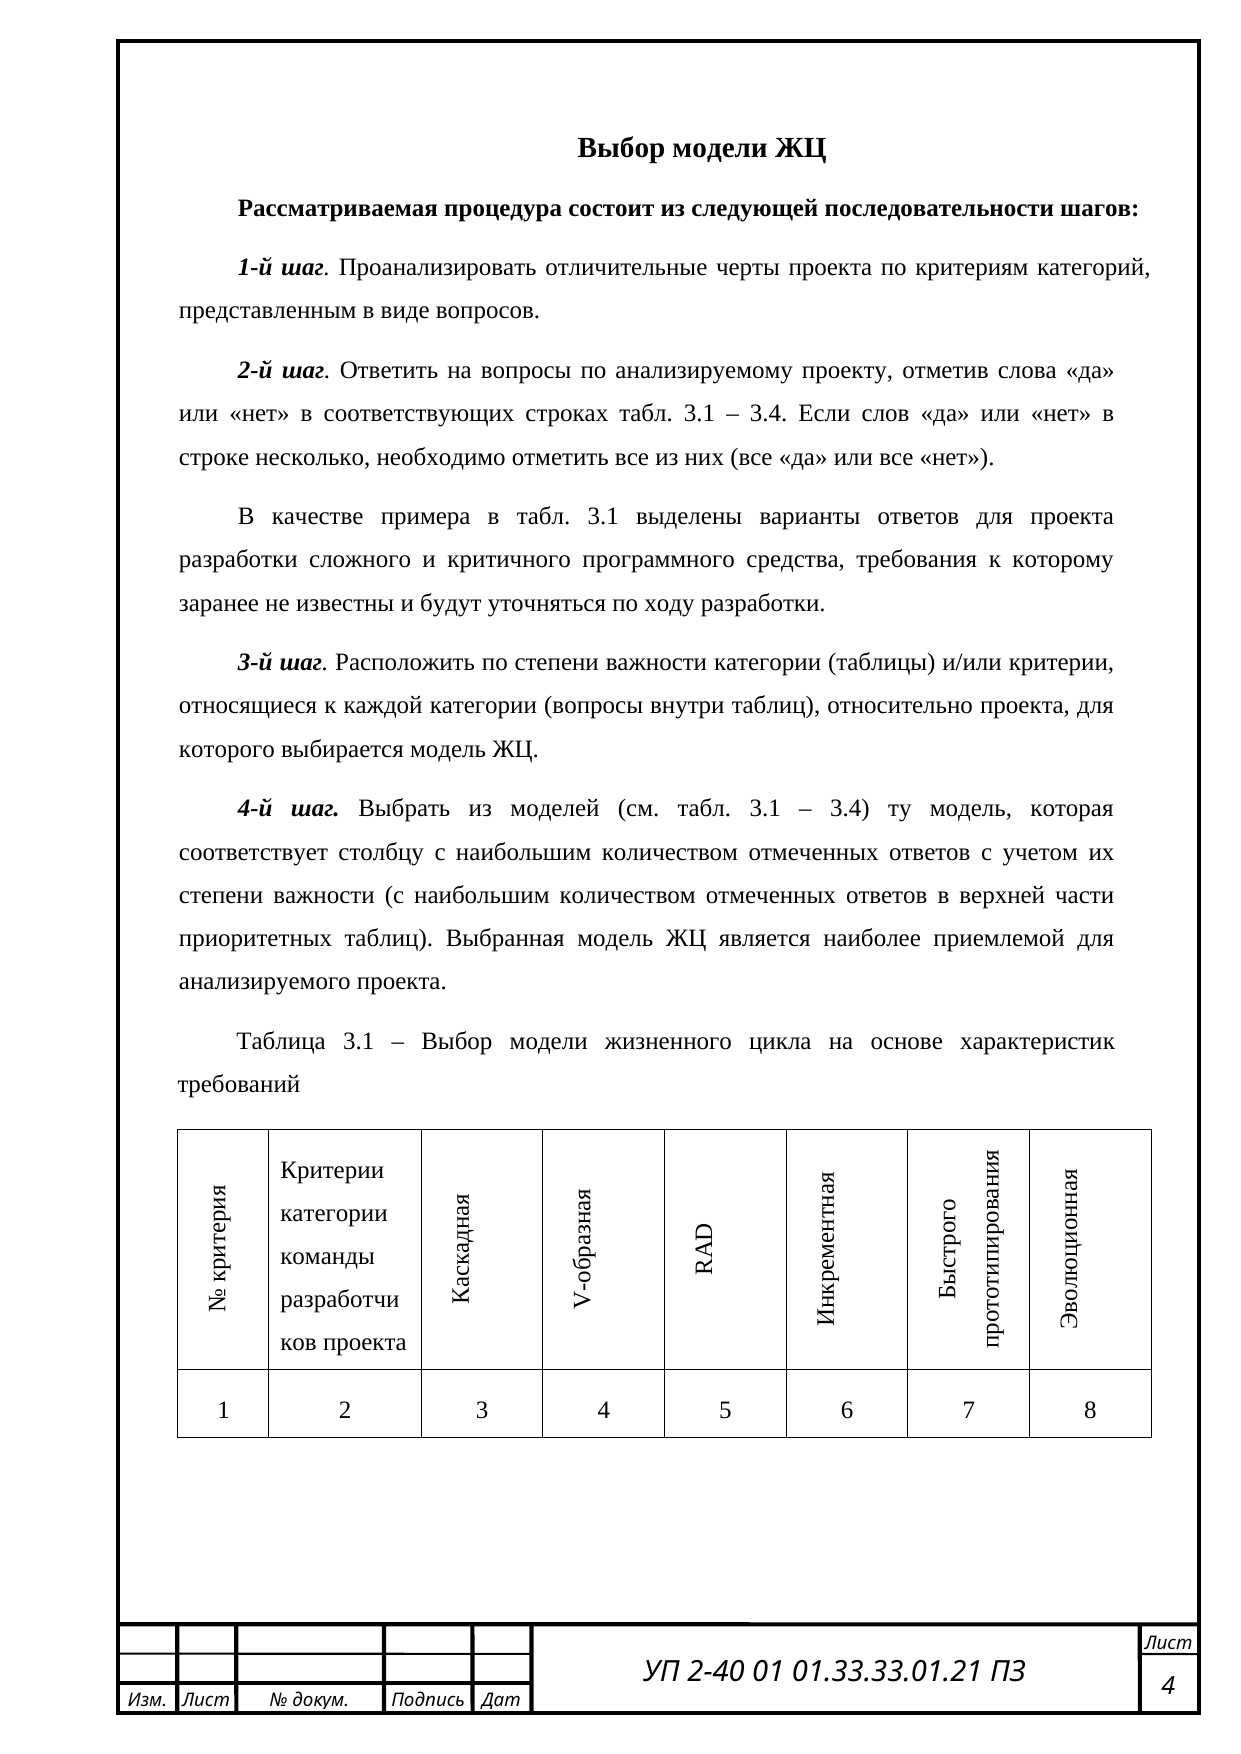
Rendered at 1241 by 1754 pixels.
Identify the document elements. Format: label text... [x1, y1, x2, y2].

text Рассматриваемая процедура состоит из следующей последовательности шагов: [179, 193, 1151, 221]
text В качестве примера в табл. 3.1 выделены варианты ответов для проекта разработки сложного и критичного программного средства, требования к которому заранее не известны и будут уточняться по ходу разработки. [179, 501, 1114, 616]
table_header V-образная [543, 1130, 664, 1369]
table_header Критерии категории команды разработчиков проекта [269, 1130, 421, 1369]
text Таблица 3.1 – Выбор модели жизненного цикла на основе характеристик требований [177, 1026, 1116, 1098]
table_header № критерия [178, 1130, 268, 1369]
table_header Инкрементная [787, 1130, 907, 1369]
text 1-й шаг. Проанализировать отличительные черты проекта по критериям категорий, представленным в виде вопросов. [179, 252, 1151, 324]
text 2-й шаг. Ответить на вопросы по анализируемому проекту, отметив слова «да» или «нет» в соответствующих строках табл. 3.1 – 3.4. Если слов «да» или «нет» в строке несколько, необходимо отметить все из них (все «да» или все «нет»). [179, 355, 1115, 470]
table_cell 2 [269, 1370, 421, 1437]
table_cell 7 [908, 1370, 1029, 1437]
text 3-й шаг. Расположить по степени важности категории (таблицы) и/или критерии, относящиеся к каждой категории (вопросы внутри таблиц), относительно проекта, для которого выбирается модель ЖЦ. [179, 647, 1115, 762]
text Выбор модели ЖЦ [177, 130, 1152, 163]
table_header Эволюционная [1030, 1130, 1151, 1369]
table_cell 1 [178, 1370, 268, 1437]
table_cell 6 [787, 1370, 907, 1437]
table_cell 4 [543, 1370, 664, 1437]
table_cell 5 [665, 1370, 786, 1437]
table_header Каскадная [422, 1130, 542, 1369]
table_cell 3 [422, 1370, 542, 1437]
table_cell 8 [1030, 1370, 1151, 1437]
table_header Быстрого прототипирования [908, 1130, 1029, 1369]
text 4-й шаг. Выбрать из моделей (см. табл. 3.1 – 3.4) ту модель, которая соответствует столбцу с наибольшим количеством отмеченных ответов с учетом их степени важности (с наибольшим количеством отмеченных ответов в верхней части приоритетных таблиц). Выбранная модель ЖЦ является наиболее приемлемой для анализируемого проекта. [179, 793, 1115, 995]
table_header RAD [665, 1130, 786, 1369]
